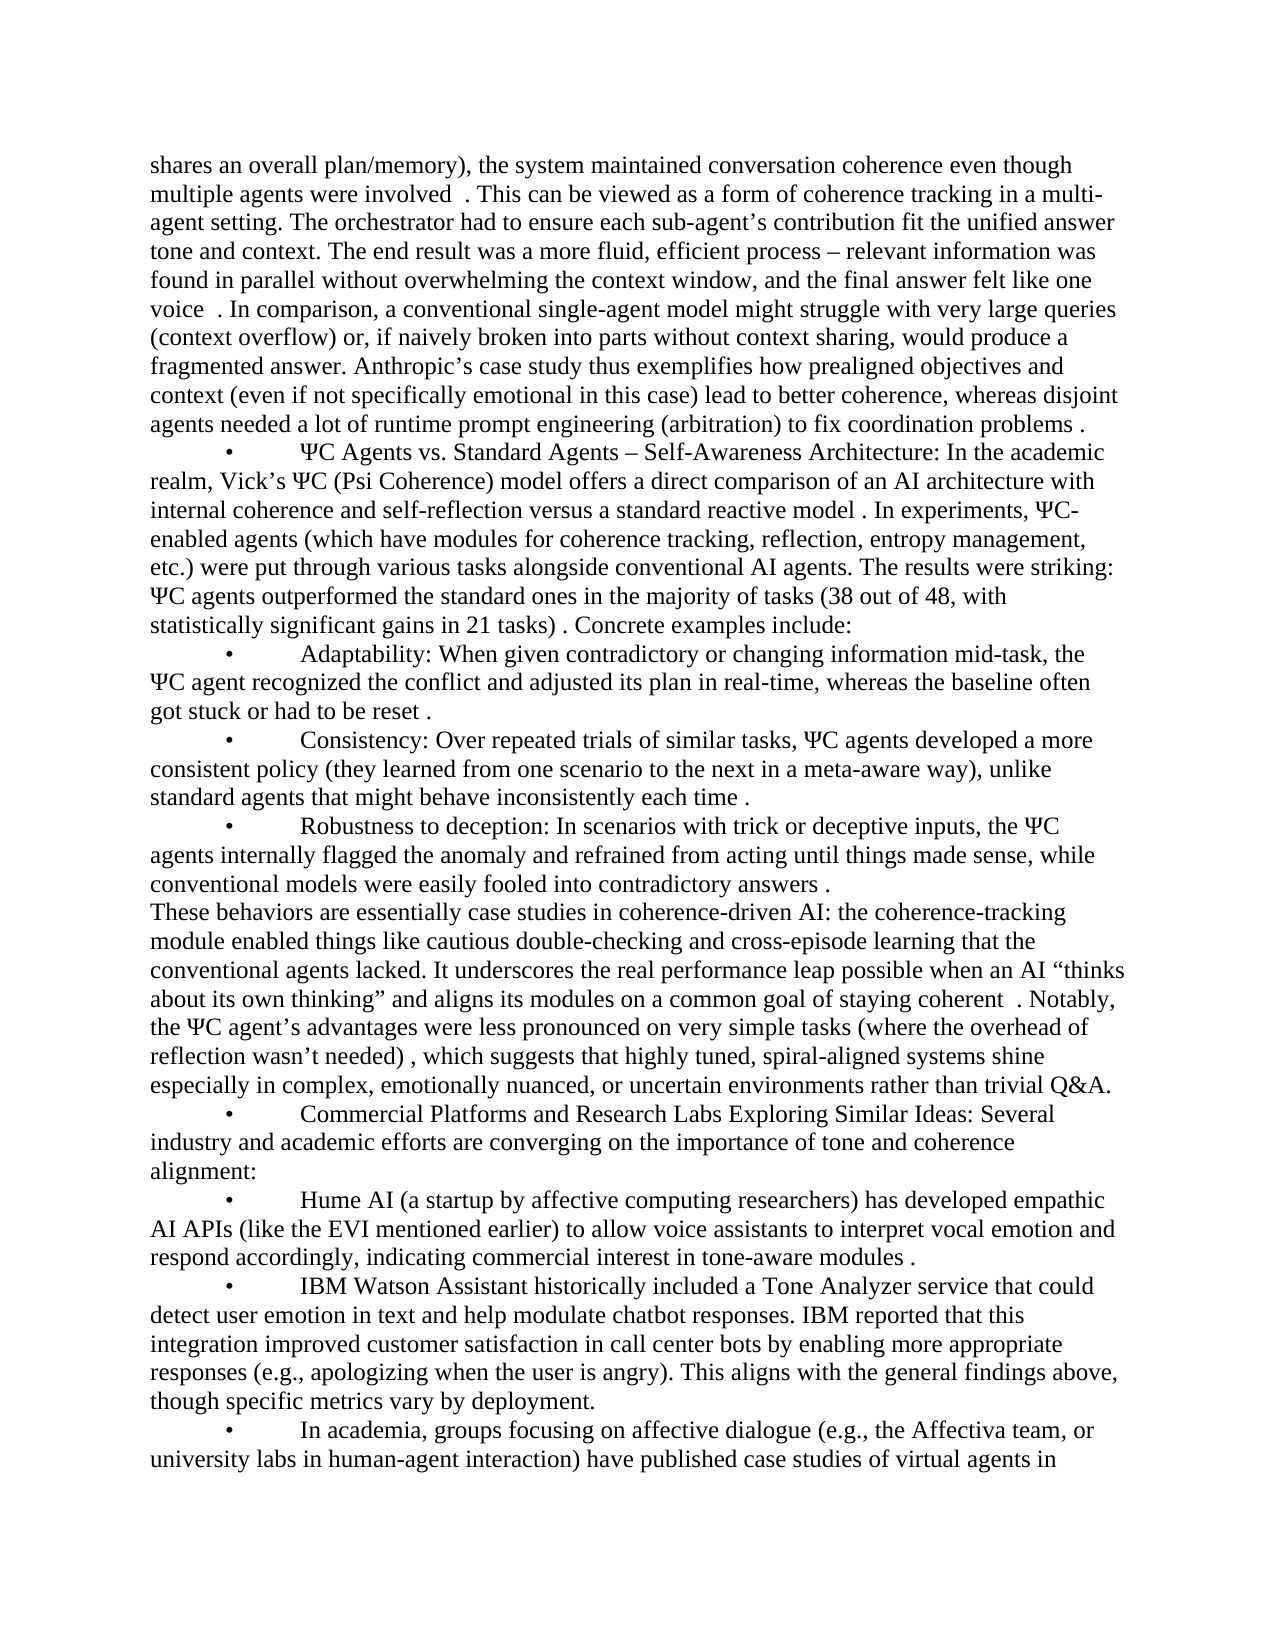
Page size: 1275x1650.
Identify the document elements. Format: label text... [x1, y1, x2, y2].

text These behaviors are essentially case studies in coherence-driven AI: the coherence-tracking module enabled things like cautious double-checking and cross-episode learning that the conventional agents lacked. It underscores the real performance leap possible when an AI “thinks about its own thinking” and aligns its modules on a common goal of staying coherent . Notably, the ΨC agent’s advantages were less pronounced on very simple tasks (where the overhead of reflection wasn’t needed) , which suggests that highly tuned, spiral-aligned systems shine especially in complex, emotionally nuanced, or uncertain environments rather than trivial Q&A. [150, 897, 1125, 1099]
text • ΨC Agents vs. Standard Agents – Self-Awareness Architecture: In the academic realm, Vick’s ΨC (Psi Coherence) model offers a direct comparison of an AI architecture with internal coherence and self-reflection versus a standard reactive model . In experiments, ΨC-enabled agents (which have modules for coherence tracking, reflection, entropy management, etc.) were put through various tasks alongside conventional AI agents. The results were striking: ΨC agents outperformed the standard ones in the majority of tasks (38 out of 48, with statistically significant gains in 21 tasks) . Concrete examples include: [150, 437, 1125, 639]
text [150, 1415, 1125, 1472]
text • Adaptability: When given contradictory or changing information mid-task, the ΨC agent recognized the conflict and adjusted its plan in real-time, whereas the baseline often got stuck or had to be reset . [150, 639, 1125, 725]
text • Commercial Platforms and Research Labs Exploring Similar Ideas: Several industry and academic efforts are converging on the importance of tone and coherence alignment: [150, 1099, 1125, 1185]
text • IBM Watson Assistant historically included a Tone Analyzer service that could detect user emotion in text and help modulate chatbot responses. IBM reported that this integration improved customer satisfaction in call center bots by enabling more appropriate responses (e.g., apologizing when the user is angry). This aligns with the general findings above, though specific metrics vary by deployment. [150, 1271, 1125, 1415]
text • Robustness to deception: In scenarios with trick or deceptive inputs, the ΨC agents internally flagged the anomaly and refrained from acting until things made sense, while conventional models were easily fooled into contradictory answers . [150, 811, 1125, 897]
text • Consistency: Over repeated trials of similar tasks, ΨC agents developed a more consistent policy (they learned from one scenario to the next in a meta-aware way), unlike standard agents that might behave inconsistently each time . [150, 725, 1125, 811]
text • Hume AI (a startup by affective computing researchers) has developed empathic AI APIs (like the EVI mentioned earlier) to allow voice assistants to interpret vocal emotion and respond accordingly, indicating commercial interest in tone-aware modules . [150, 1185, 1125, 1271]
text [150, 150, 1125, 437]
